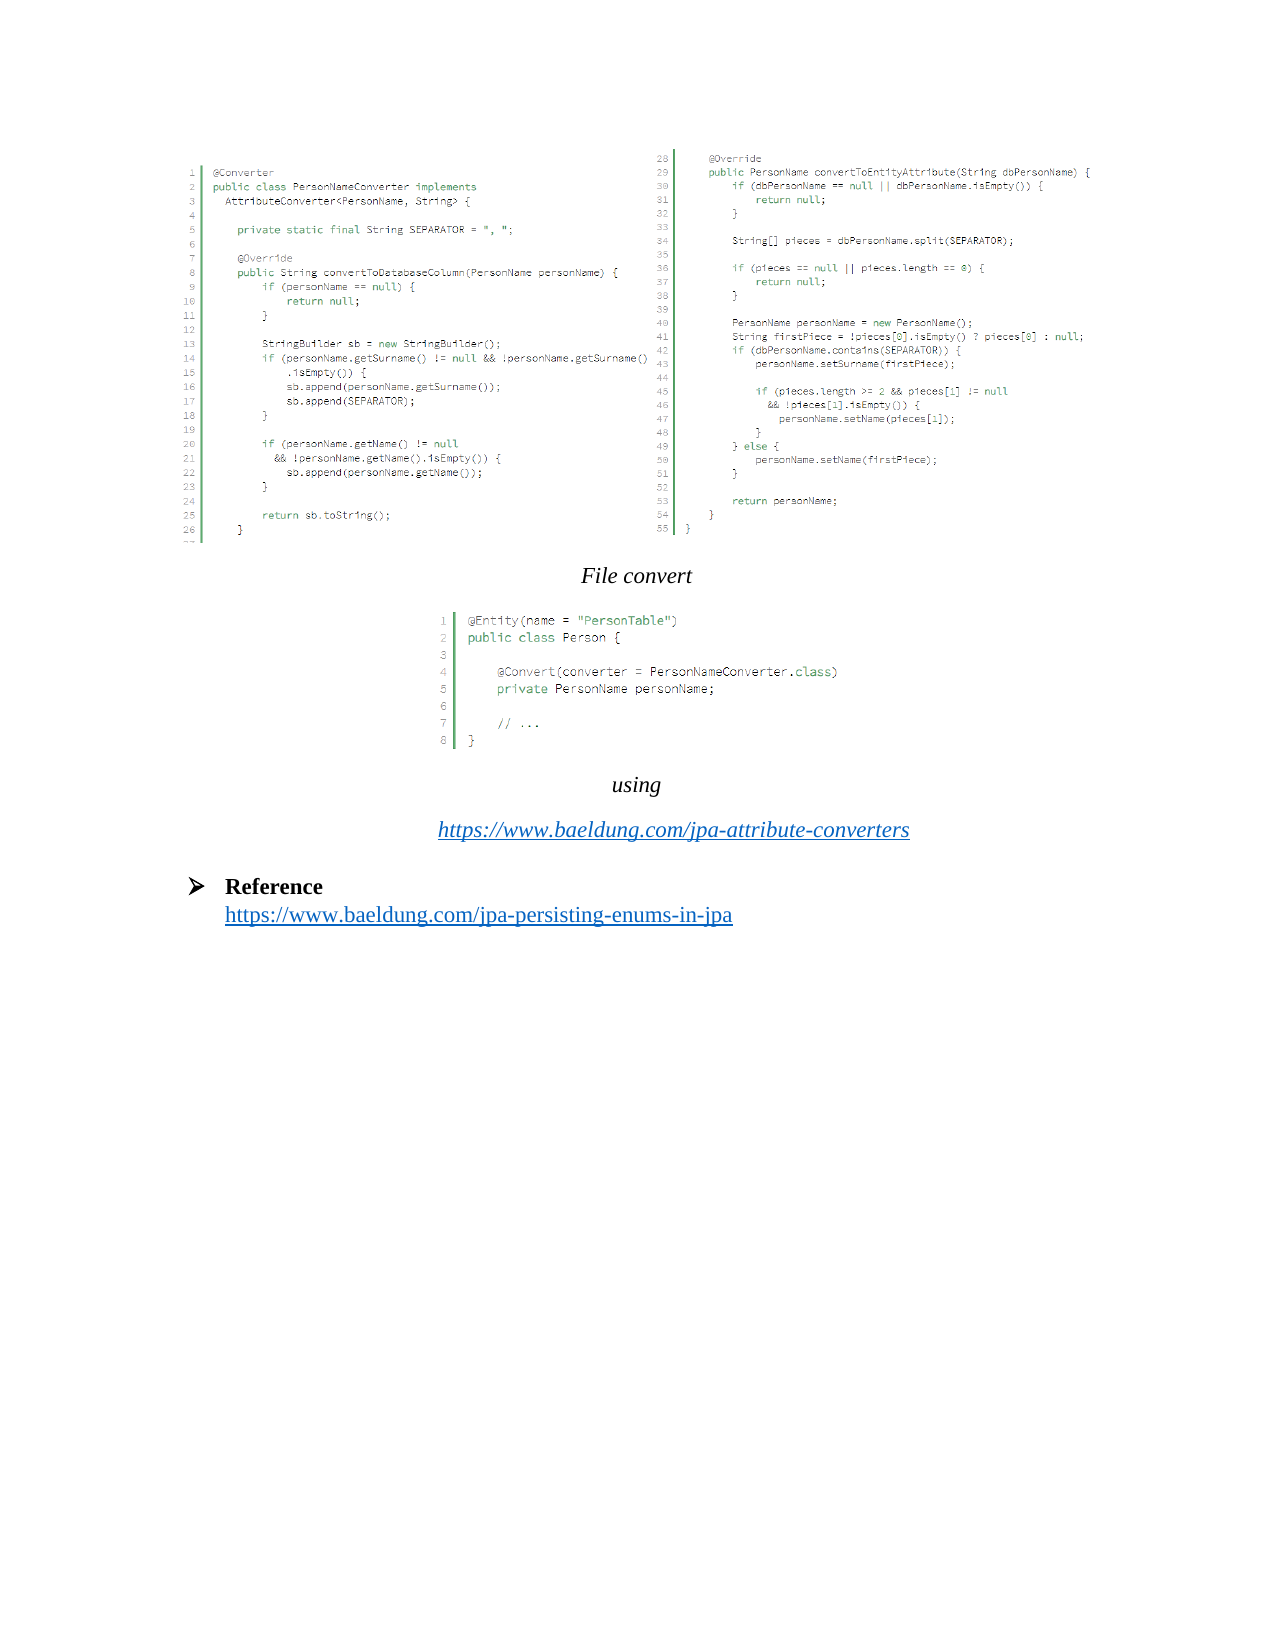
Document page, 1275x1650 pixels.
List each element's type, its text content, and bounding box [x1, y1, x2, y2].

text using [150, 771, 1125, 797]
list https://www.baeldung.com/jpa-attribute-converters [225, 816, 1125, 842]
picture [432, 607, 843, 753]
list Reference [187, 873, 1125, 899]
text File convert [150, 563, 1125, 589]
list https://www.baeldung.com/jpa-persisting-enums-in-jpa [225, 901, 1125, 928]
picture [180, 149, 1095, 543]
